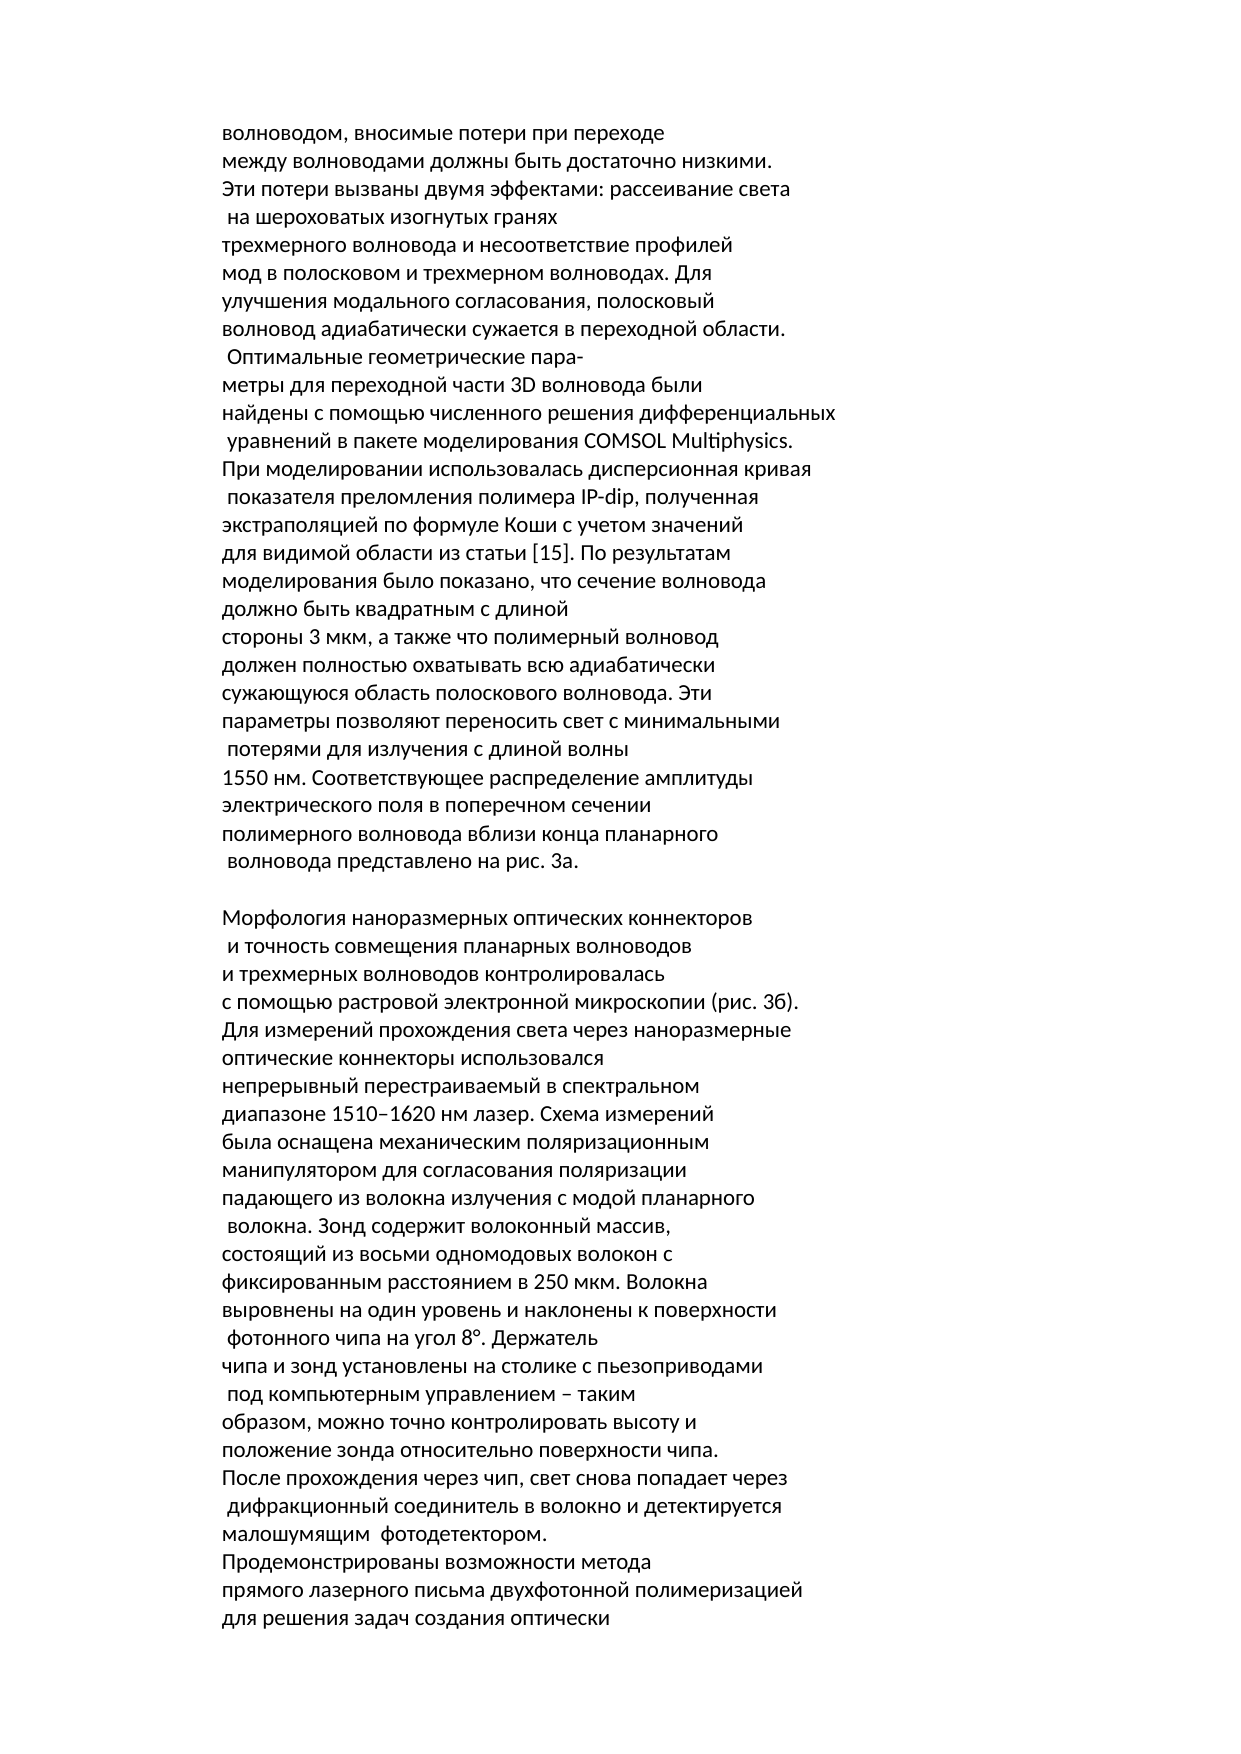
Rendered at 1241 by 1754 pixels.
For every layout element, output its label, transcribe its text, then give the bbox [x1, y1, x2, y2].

text на шероховатых изогнутых гранях [177, 202, 1152, 230]
text и трехмерных волноводов контролировалась [177, 959, 1152, 987]
text Для измерений прохождения света через наноразмерные [177, 1015, 1152, 1043]
text была оснащена механическим поляризационным [177, 1127, 1152, 1155]
text чипа и зонд установлены на столике с пьезоприводами [177, 1351, 1152, 1379]
text падающего из волокна излучения с модой планарного [177, 1183, 1152, 1211]
text малошумящим фотодетектором. [177, 1519, 1152, 1547]
text показателя преломления полимера IP-dip, полученная [177, 482, 1152, 510]
text волокна. Зонд содержит волоконный массив, [177, 1211, 1152, 1239]
text моделирования было показано, что сечение волновода [177, 566, 1152, 594]
text потерями для излучения с длиной волны [177, 734, 1152, 763]
text уравнений в пакете моделирования COMSOL Multiphysics. [177, 426, 1152, 454]
text и точность совмещения планарных волноводов [177, 931, 1152, 959]
text фотонного чипа на угол 8°. Держатель [177, 1323, 1152, 1351]
text электрического поля в поперечном сечении [177, 791, 1152, 819]
text волновода представлено на рис. 3а. [177, 847, 1152, 875]
text оптические коннекторы использовался [177, 1043, 1152, 1071]
text Эти потери вызваны двумя эффектами: рассеивание света [177, 174, 1152, 202]
text под компьютерным управлением – таким [177, 1379, 1152, 1407]
text диапазоне 1510–1620 нм лазер. Схема измерений [177, 1099, 1152, 1127]
text трехмерного волновода и несоответствие профилей [177, 230, 1152, 258]
text для решения задач создания оптически [177, 1603, 1152, 1631]
text между волноводами должны быть достаточно низкими. [177, 146, 1152, 174]
text найдены с помощью численного решения дифференциальных [177, 398, 1152, 426]
text с помощью растровой электронной микроскопии (рис. 3б). [177, 987, 1152, 1015]
text манипулятором для согласования поляризации [177, 1155, 1152, 1183]
text волноводом, вносимые потери при переходе [177, 118, 1152, 146]
text полимерного волновода вблизи конца планарного [177, 819, 1152, 847]
text После прохождения через чип, свет снова попадает через [177, 1463, 1152, 1491]
text прямого лазерного письма двухфотонной полимеризацией [177, 1575, 1152, 1603]
text непрерывный перестраиваемый в спектральном [177, 1071, 1152, 1099]
text Оптимальные геометрические пара- [177, 342, 1152, 370]
text стороны 3 мкм, а также что полимерный волновод [177, 622, 1152, 651]
text положение зонда относительно поверхности чипа. [177, 1435, 1152, 1463]
text улучшения модального согласования, полосковый [177, 286, 1152, 314]
text 1550 нм. Соответствующее распределение амплитуды [177, 763, 1152, 791]
text выровнены на один уровень и наклонены к поверхности [177, 1295, 1152, 1323]
text Морфология наноразмерных оптических коннекторов [177, 903, 1152, 931]
text образом, можно точно контролировать высоту и [177, 1407, 1152, 1435]
text должно быть квадратным с длиной [177, 594, 1152, 622]
text параметры позволяют переносить свет с минимальными [177, 707, 1152, 734]
text дифракционный соединитель в волокно и детектируется [177, 1491, 1152, 1519]
text Продемонстрированы возможности метода [177, 1547, 1152, 1575]
text для видимой области из статьи [15]. По результатам [177, 538, 1152, 566]
text При моделировании использовалась дисперсионная кривая [177, 454, 1152, 482]
text состоящий из восьми одномодовых волокон с [177, 1239, 1152, 1267]
text сужающуюся область полоскового волновода. Эти [177, 678, 1152, 707]
text фиксированным расстоянием в 250 мкм. Волокна [177, 1267, 1152, 1295]
text метры для переходной части 3D волновода были [177, 370, 1152, 398]
text экстраполяцией по формуле Коши с учетом значений [177, 510, 1152, 538]
text волновод адиабатически сужается в переходной области. [177, 314, 1152, 342]
text должен полностью охватывать всю адиабатически [177, 651, 1152, 678]
text мод в полосковом и трехмерном волноводах. Для [177, 258, 1152, 286]
